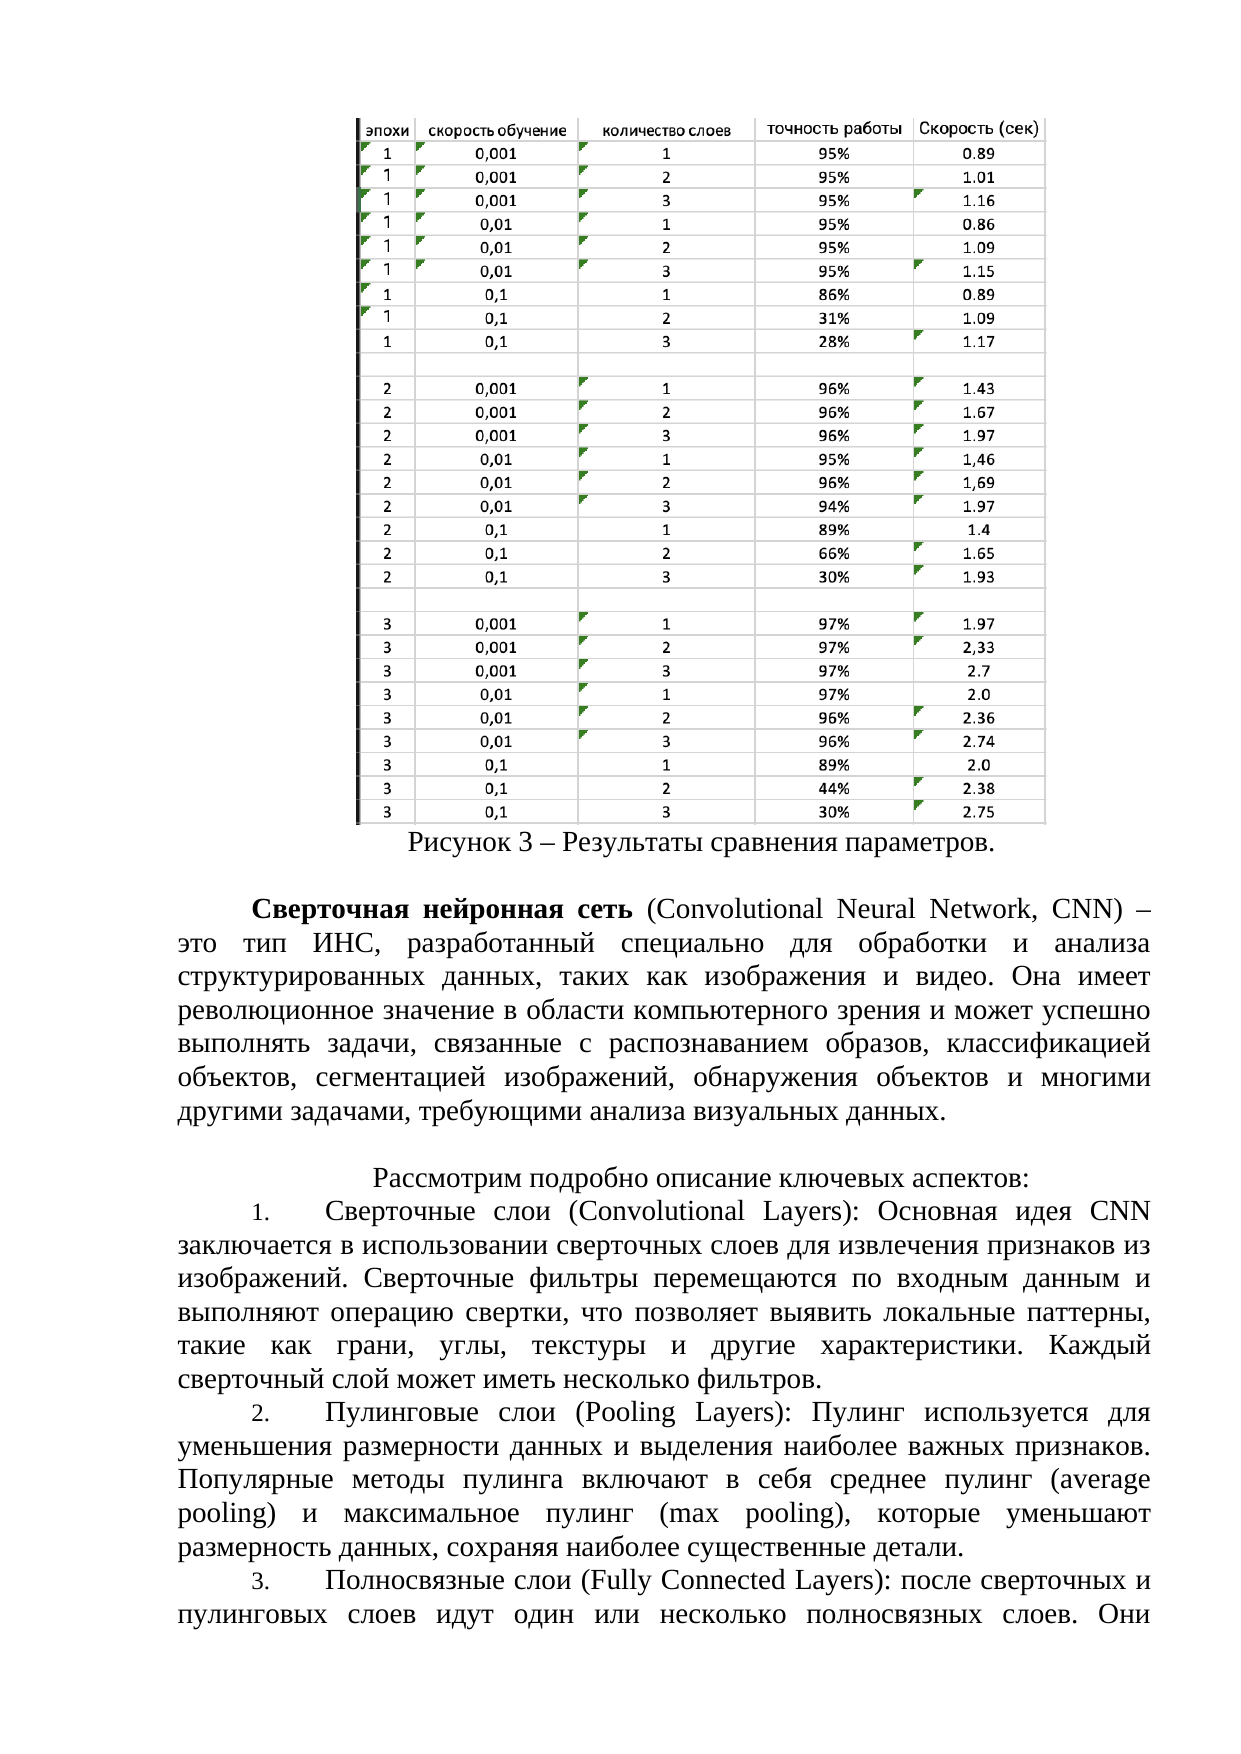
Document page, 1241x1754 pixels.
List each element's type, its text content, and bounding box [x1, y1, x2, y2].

text Рассмотрим подробно описание ключевых аспектов: [177, 1160, 1152, 1193]
list Пулинговые слои (Pooling Layers): Пулинг используется для уменьшения размерности данных и выделения наиболее важных признаков. Популярные методы пулинга включают в себя среднее пулинг (average pooling) и максимальное пулинг (max pooling), которые уменьшают размерность данных, сохраняя наиболее существенные детали. [177, 1394, 1152, 1562]
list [177, 1562, 1152, 1629]
text Сверточная нейронная сеть (Convolutional Neural Network, CNN) – это тип ИНС, разработанный специально для обработки и анализа структурированных данных, таких как изображения и видео. Она имеет революционное значение в области компьютерного зрения и может успешно выполнять задачи, связанные с распознаванием образов, классификацией объектов, сегментацией изображений, обнаружения объектов и многими другими задачами, требующими анализа визуальных данных. [177, 891, 1152, 1126]
text Рисунок 3 – Результаты сравнения параметров. [177, 824, 1152, 858]
list Сверточные слои (Convolutional Layers): Основная идея CNN заключается в использовании сверточных слоев для извлечения признаков из изображений. Сверточные фильтры перемещаются по входным данным и выполняют операцию свертки, что позволяет выявить локальные паттерны, такие как грани, углы, текстуры и другие характеристики. Каждый сверточный слой может иметь несколько фильтров. [177, 1193, 1152, 1394]
picture [356, 118, 1047, 825]
